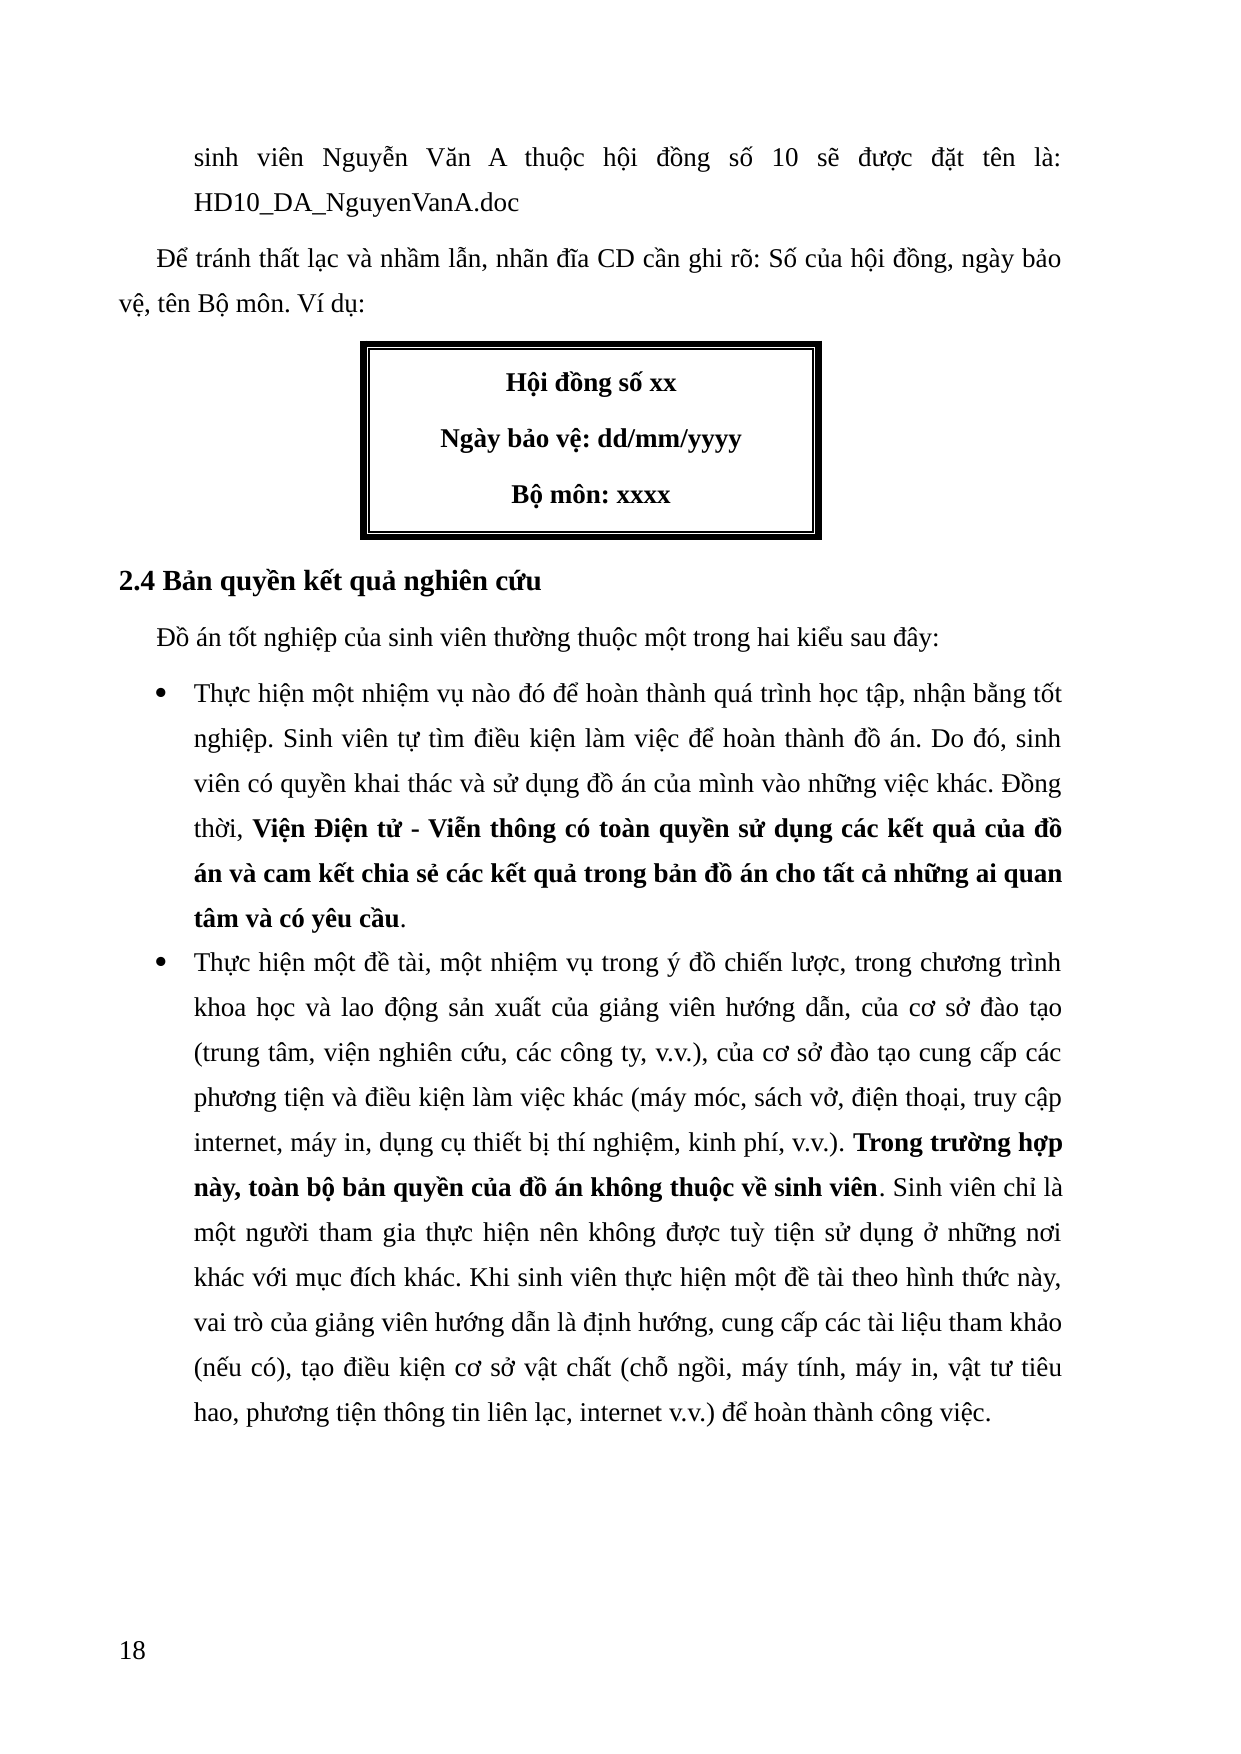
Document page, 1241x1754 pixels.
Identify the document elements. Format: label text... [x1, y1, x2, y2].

text Để tránh thất lạc và nhầm lẫn, nhãn đĩa CD cần ghi rõ: Số của hội đồng, ngày bảo vệ, tên Bộ môn. Ví dụ: [118, 239, 1063, 322]
text Đồ án tốt nghiệp của sinh viên thường thuộc một trong hai kiểu sau đây: [118, 618, 1063, 655]
list Thực hiện một đề tài, một nhiệm vụ trong ý đồ chiến lược, trong chương trình khoa học và lao động sản xuất của giảng viên hướng dẫn, của cơ sở đào tạo (trung tâm, viện nghiên cứu, các công ty, v.v.), của cơ sở đào tạo cung cấp các phương tiện và điều kiện làm việc khác (máy móc, sách vở, điện thoại, truy cập internet, máy in, dụng cụ thiết bị thí nghiệm, kinh phí, v.v.). Trong trường hợp này, toàn bộ bản quyền của đồ án không thuộc về sinh viên. Sinh viên chỉ là một người tham gia thực hiện nên không được tuỳ tiện sử dụng ở những nơi khác với mục đích khác. Khi sinh viên thực hiện một đề tài theo hình thức này, vai trò của giảng viên hướng dẫn là định hướng, cung cấp các tài liệu tham khảo (nếu có), tạo điều kiện cơ sở vật chất (chỗ ngồi, máy tính, máy in, vật tư tiêu hao, phương tiện thông tin liên lạc, internet v.v.) để hoàn thành công việc. [156, 943, 1063, 1430]
subtitle Bản quyền kết quả nghiên cứu [118, 561, 1063, 599]
list Thực hiện một nhiệm vụ nào đó để hoàn thành quá trình học tập, nhận bằng tốt nghiệp. Sinh viên tự tìm điều kiện làm việc để hoàn thành đồ án. Do đó, sinh viên có quyền khai thác và sử dụng đồ án của mình vào những việc khác. Đồng thời, Viện Điện tử - Viễn thông có toàn quyền sử dụng các kết quả của đồ án và cam kết chia sẻ các kết quả trong bản đồ án cho tất cả những ai quan tâm và có yêu cầu. [156, 674, 1063, 936]
table_header Hội đồng số xx Ngày bảo vệ: dd/mm/yyyy Bộ môn: xxxx [370, 350, 812, 531]
